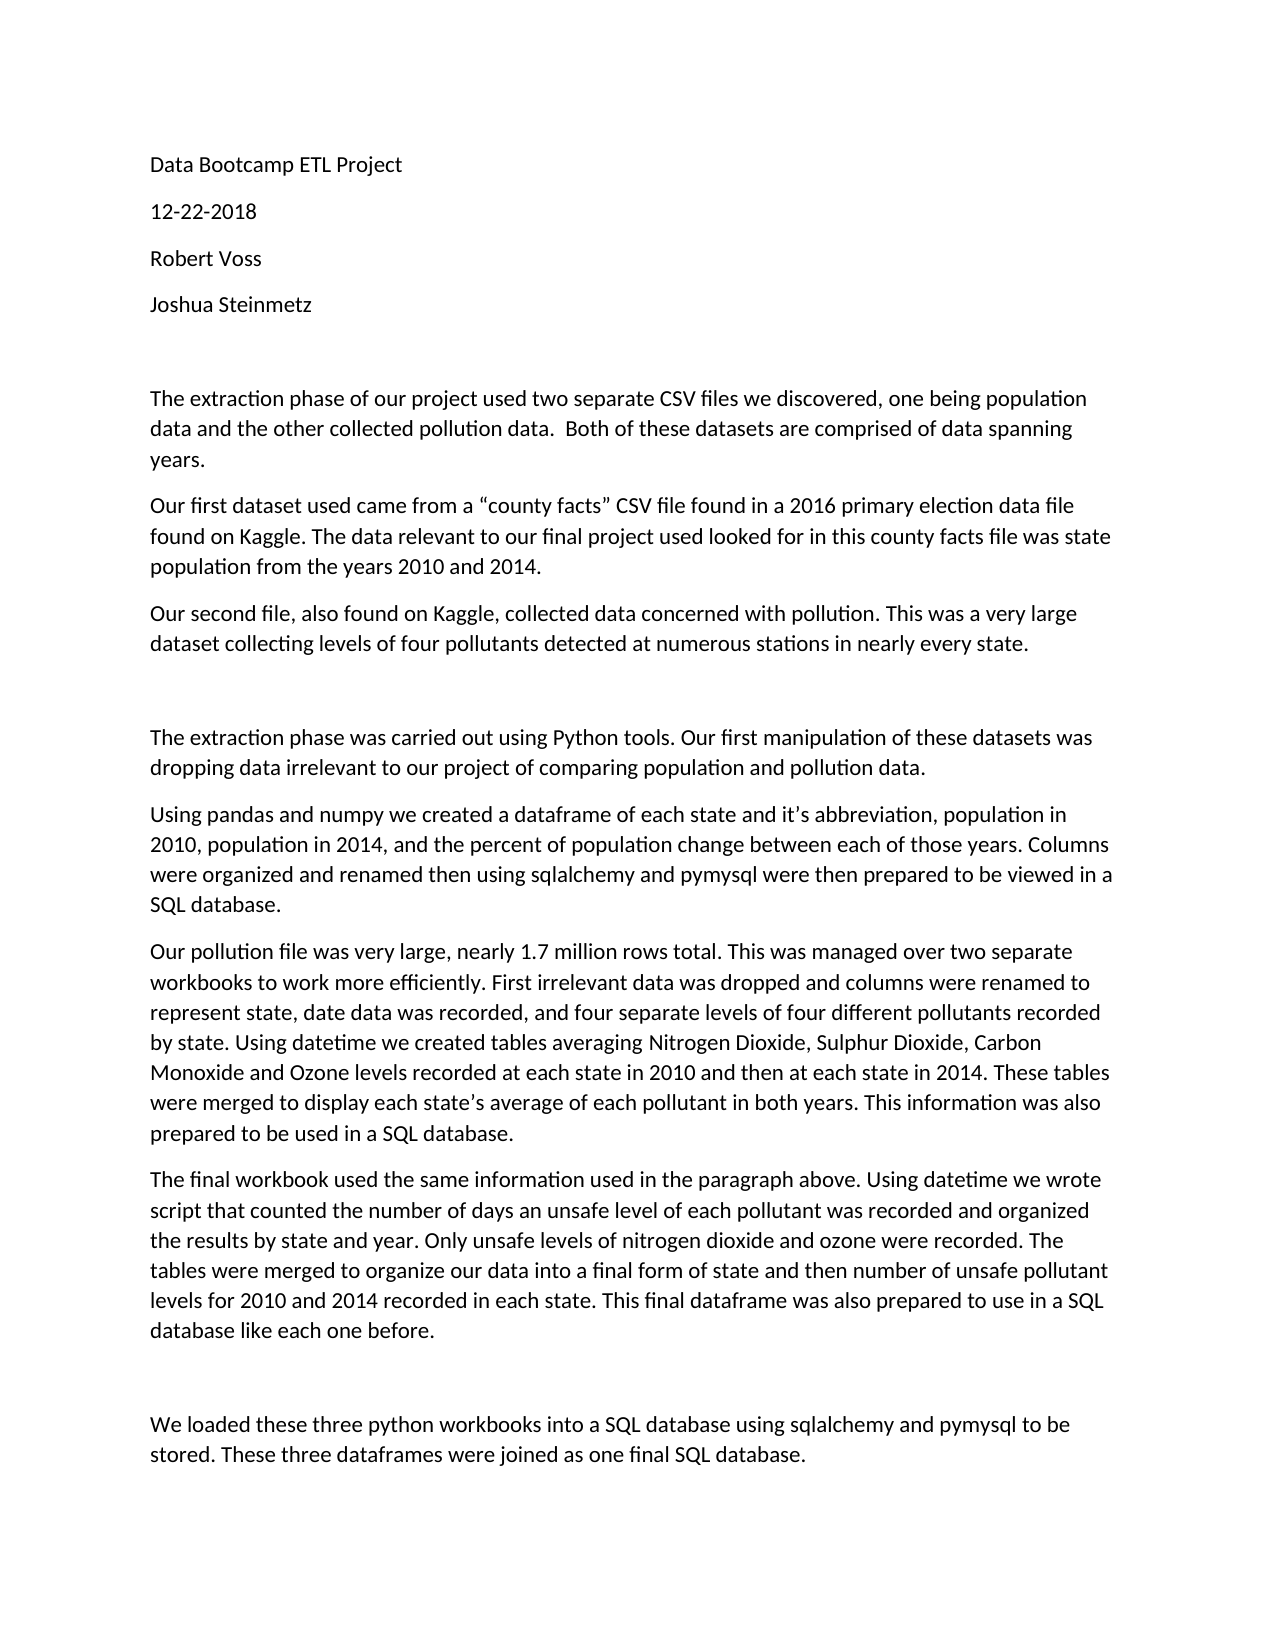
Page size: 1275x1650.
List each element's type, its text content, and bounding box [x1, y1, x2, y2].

text The final workbook used the same information used in the paragraph above. Using datetime we wrote script that counted the number of days an unsafe level of each pollutant was recorded and organized the results by state and year. Only unsafe levels of nitrogen dioxide and ozone were recorded. The tables were merged to organize our data into a final form of state and then number of unsafe pollutant levels for 2010 and 2014 recorded in each state. This final dataframe was also prepared to use in a SQL database like each one before. [150, 1166, 1125, 1345]
text The extraction phase of our project used two separate CSV files we discovered, one being population data and the other collected pollution data. Both of these datasets are comprised of data spanning years. [150, 384, 1125, 473]
text Our pollution file was very large, nearly 1.7 million rows total. This was managed over two separate workbooks to work more efficiently. First irrelevant data was dropped and columns were renamed to represent state, date data was recorded, and four separate levels of four different pollutants recorded by state. Using datetime we created tables averaging Nitrogen Dioxide, Sulphur Dioxide, Carbon Monoxide and Ozone levels recorded at each state in 2010 and then at each state in 2014. These tables were merged to display each state’s average of each pollutant in both years. This information was also prepared to be used in a SQL database. [150, 937, 1125, 1147]
text 12-22-2018 [150, 197, 1125, 225]
text The extraction phase was carried out using Python tools. Our first manipulation of these datasets was dropping data irrelevant to our project of comparing population and pollution data. [150, 723, 1125, 781]
text Robert Voss [150, 244, 1125, 272]
text Our second file, also found on Kaggle, collected data concerned with pollution. This was a very large dataset collecting levels of four pollutants detected at numerous stations in nearly every state. [150, 599, 1125, 657]
text Joshua Steinmetz [150, 291, 1125, 319]
text Data Bootcamp ETL Project [150, 150, 1125, 178]
text Our first dataset used came from a “county facts” CSV file found in a 2016 primary election data file found on Kaggle. The data relevant to our final project used looked for in this county facts file was state population from the years 2010 and 2014. [150, 492, 1125, 580]
text Using pandas and numpy we created a dataframe of each state and it’s abbreviation, population in 2010, population in 2014, and the percent of population change between each of those years. Columns were organized and renamed then using sqlalchemy and pymysql were then prepared to be viewed in a SQL database. [150, 800, 1125, 919]
text We loaded these three python workbooks into a SQL database using sqlalchemy and pymysql to be stored. These three dataframes were joined as one final SQL database. [150, 1410, 1125, 1469]
